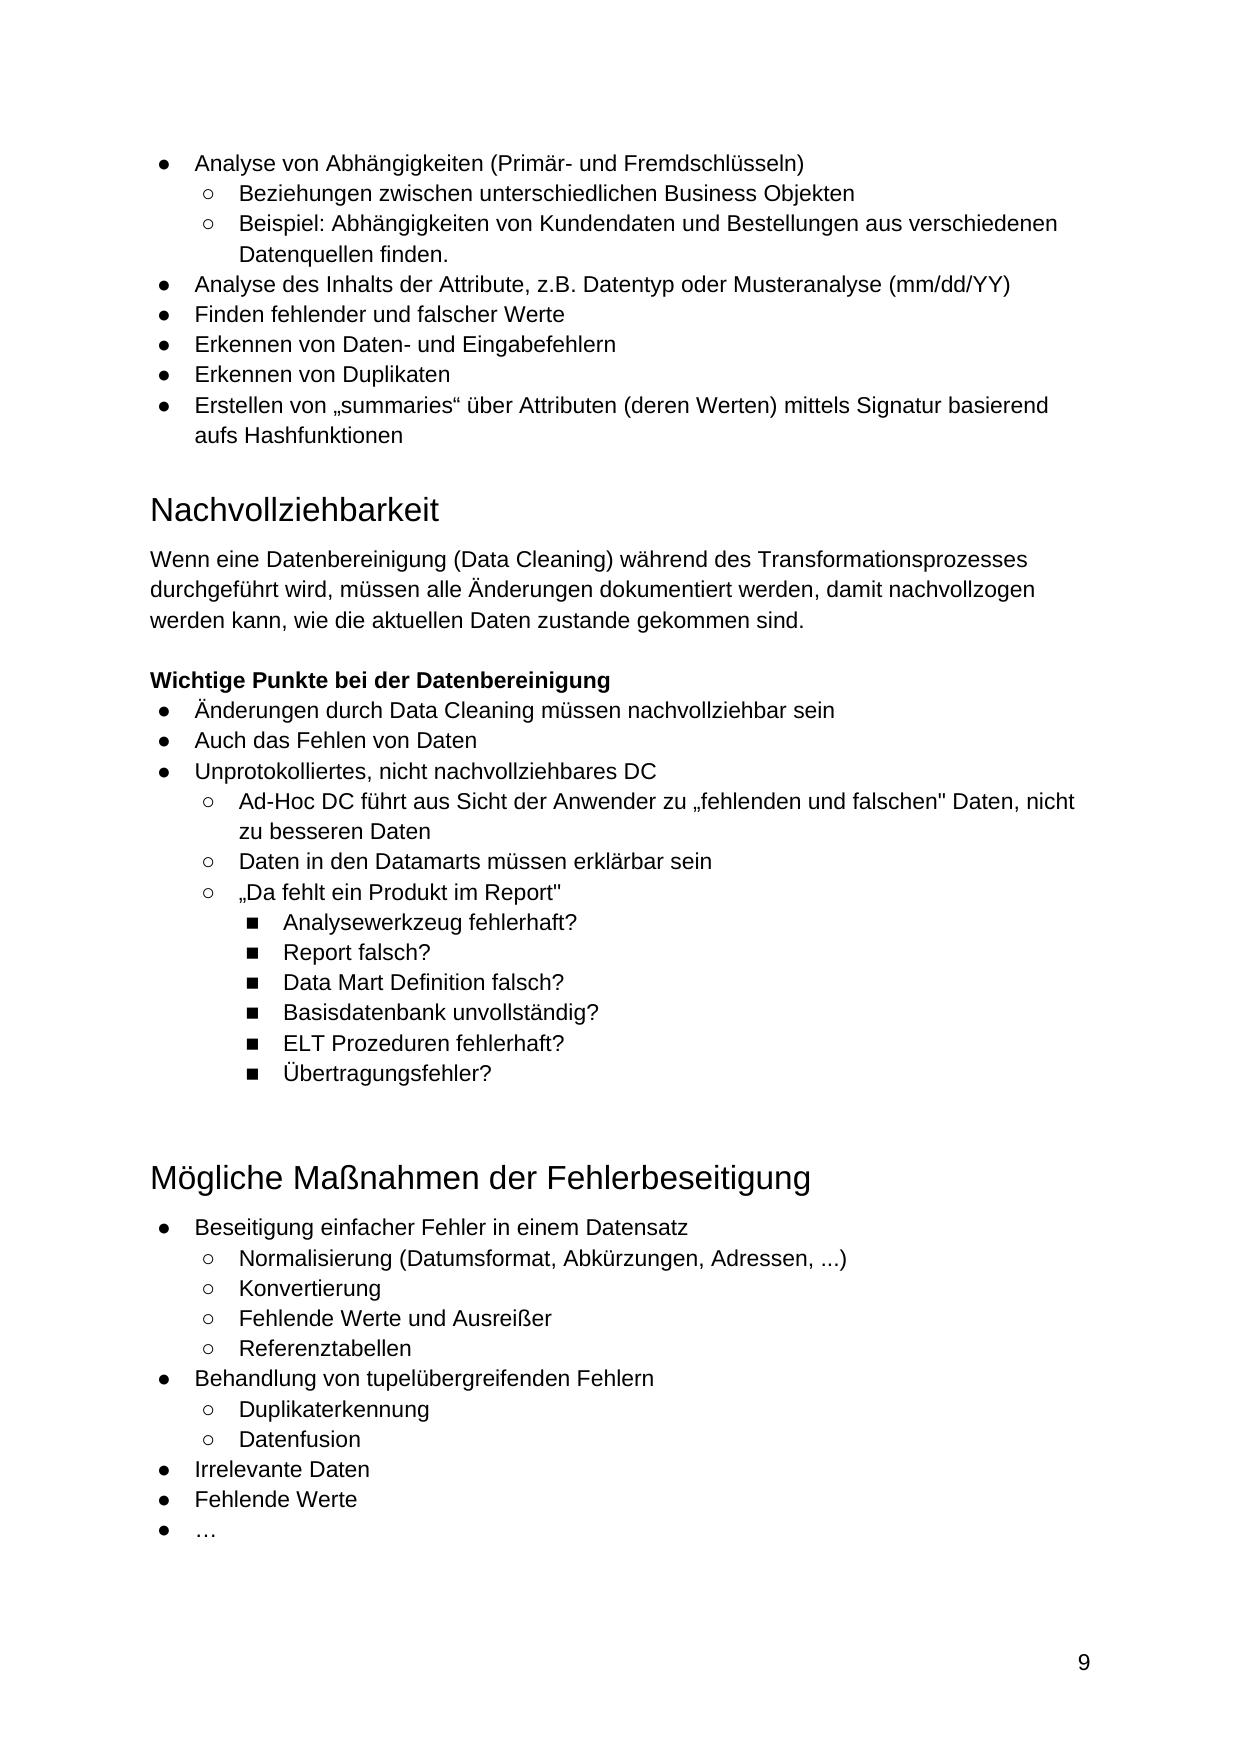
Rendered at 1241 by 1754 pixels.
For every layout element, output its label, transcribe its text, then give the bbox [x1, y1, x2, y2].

list Übertragungsfehler? [245, 1060, 1090, 1086]
list Beziehungen zwischen unterschiedlichen Business Objekten [201, 180, 1090, 207]
list Analyse des Inhalts der Attribute, z.B. Datentyp oder Musteranalyse (mm/dd/YY) [157, 271, 1090, 297]
list Konvertierung [201, 1275, 1090, 1301]
list Beseitigung einfacher Fehler in einem Datensatz [157, 1214, 1090, 1241]
list Fehlende Werte und Ausreißer [201, 1305, 1090, 1331]
subtitle Mögliche Maßnahmen der Fehlerbeseitigung [150, 1158, 1090, 1196]
list Datenfusion [201, 1426, 1090, 1452]
list Ad-Hoc DC führt aus Sicht der Anwender zu „fehlenden und falschen" Daten, nicht zu besseren Daten [201, 788, 1090, 844]
list … [157, 1516, 1090, 1543]
list Daten in den Datamarts müssen erklärbar sein [201, 848, 1090, 875]
text Wenn eine Datenbereinigung (Data Cleaning) während des Transformationsprozesses durchgeführt wird, müssen alle Änderungen dokumentiert werden, damit nachvollzogen werden kann, wie die aktuellen Daten zustande gekommen sind. [150, 546, 1090, 633]
list Änderungen durch Data Cleaning müssen nachvollziehbar sein [157, 697, 1090, 724]
text Wichtige Punkte bei der Datenbereinigung [150, 667, 1090, 693]
list Erstellen von „summaries“ über Attributen (deren Werten) mittels Signatur basierend aufs Hashfunktionen [157, 392, 1090, 448]
list Fehlende Werte [157, 1486, 1090, 1513]
list Referenztabellen [201, 1335, 1090, 1362]
list Report falsch? [245, 939, 1090, 965]
list Behandlung von tupelübergreifenden Fehlern [157, 1365, 1090, 1392]
list Normalisierung (Datumsformat, Abkürzungen, Adressen, ...) [201, 1244, 1090, 1271]
list Analysewerkzeug fehlerhaft? [245, 909, 1090, 935]
list Unprotokolliertes, nicht nachvollziehbares DC [157, 758, 1090, 784]
list Basisdatenbank unvollständig? [245, 999, 1090, 1026]
list Duplikaterkennung [201, 1396, 1090, 1422]
subtitle Nachvollziehbarkeit [150, 489, 1090, 528]
list Data Mart Definition falsch? [245, 969, 1090, 996]
list Auch das Fehlen von Daten [157, 727, 1090, 754]
list Analyse von Abhängigkeiten (Primär- und Fremdschlüsseln) [157, 150, 1090, 176]
list Erkennen von Duplikaten [157, 361, 1090, 388]
list ELT Prozeduren fehlerhaft? [245, 1029, 1090, 1056]
list Erkennen von Daten- und Eingabefehlern [157, 331, 1090, 358]
list „Da fehlt ein Produkt im Report" [201, 878, 1090, 905]
list Beispiel: Abhängigkeiten von Kundendaten und Bestellungen aus verschiedenen Datenquellen finden. [201, 210, 1090, 267]
list Finden fehlender und falscher Werte [157, 301, 1090, 327]
list Irrelevante Daten [157, 1456, 1090, 1482]
